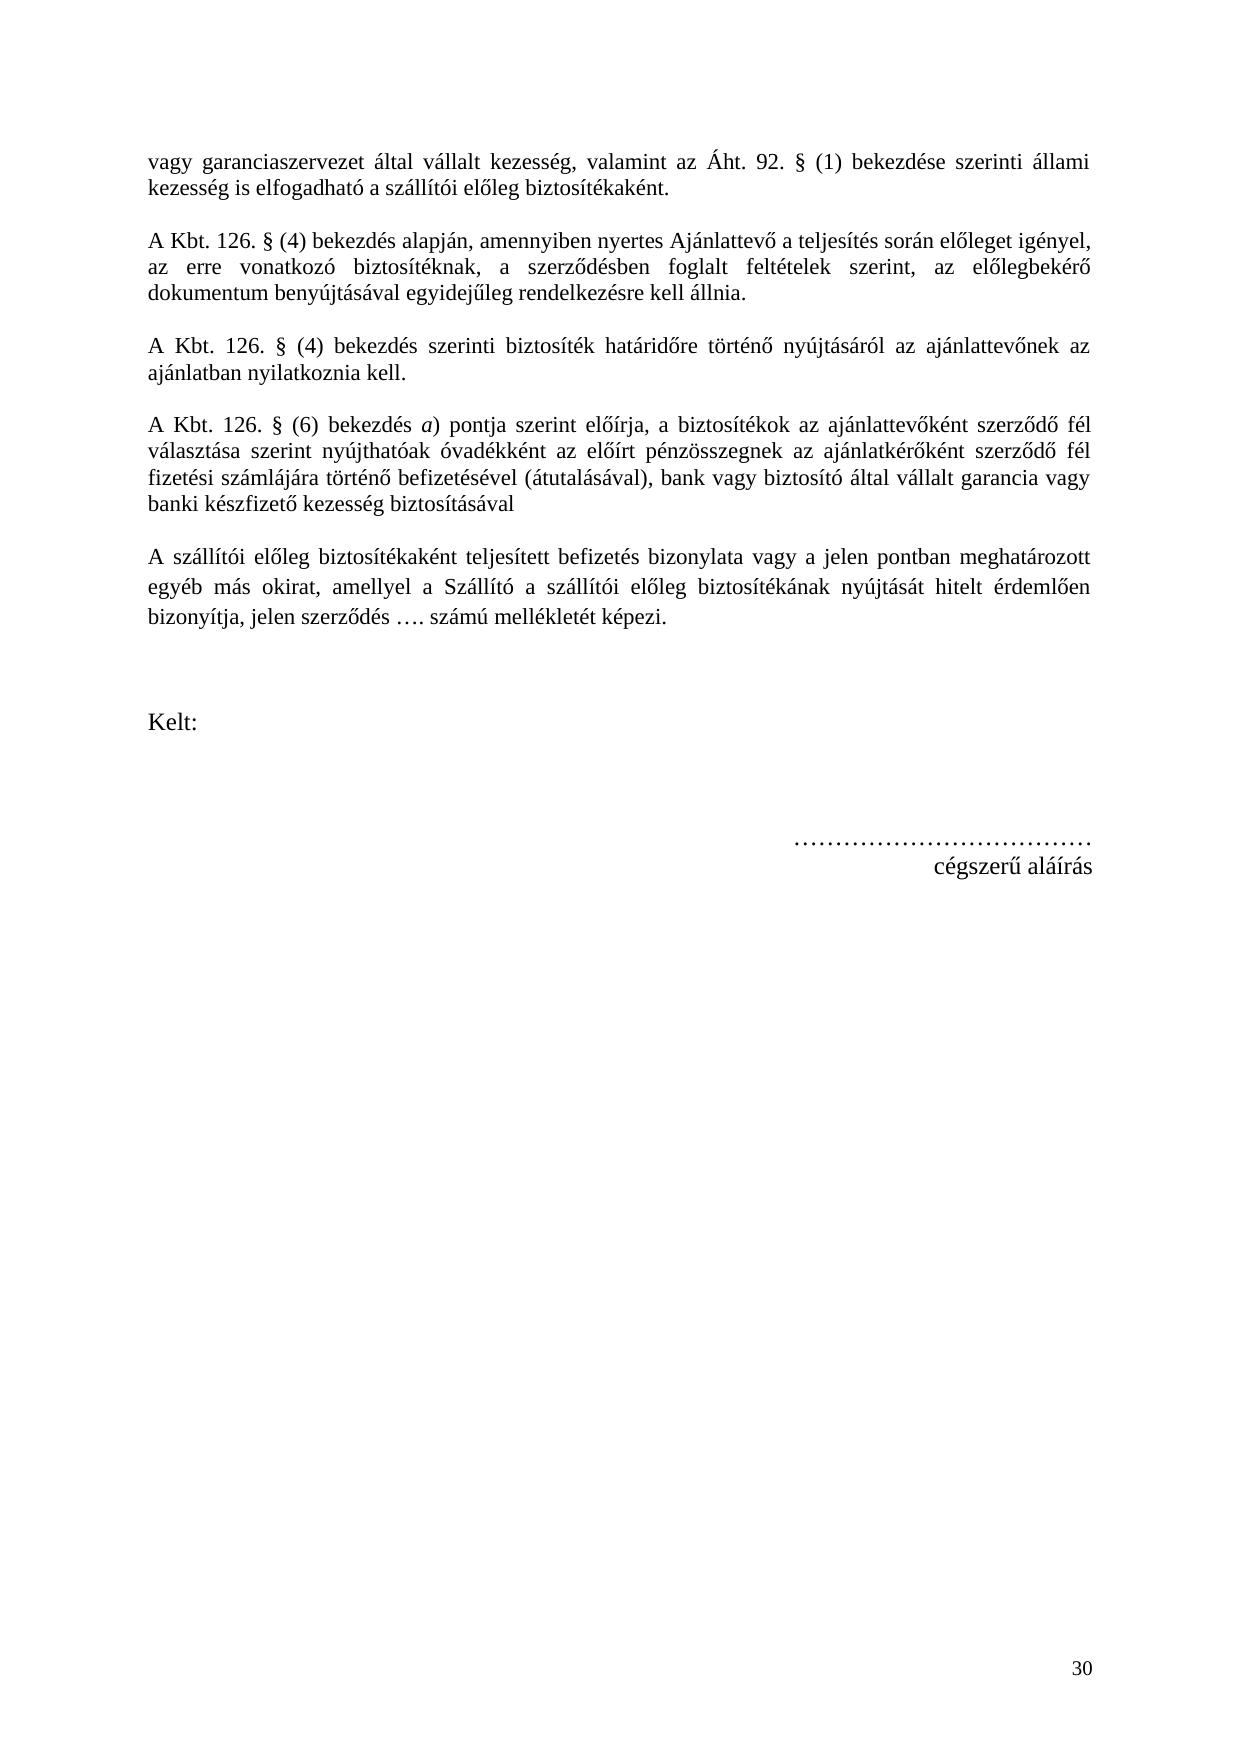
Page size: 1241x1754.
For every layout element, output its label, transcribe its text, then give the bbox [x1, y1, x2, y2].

text A Kbt. 126. § (4) bekezdés szerinti biztosíték határidőre történő nyújtásáról az ajánlattevőnek az ajánlatban nyilatkoznia kell. [148, 332, 1092, 385]
text cégszerű aláírás [148, 851, 1092, 880]
text A Kbt. 126. § (6) bekezdés a) pontja szerint előírja, a biztosítékok az ajánlattevőként szerződő fél választása szerint nyújthatóak óvadékként az előírt pénzösszegnek az ajánlatkérőként szerződő fél fizetési számlájára történő befizetésével (átutalásával), bank vagy biztosító által vállalt garancia vagy banki készfizető kezesség biztosításával [148, 411, 1092, 517]
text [148, 148, 1092, 200]
text A szállítói előleg biztosítékaként teljesített befizetés bizonylata vagy a jelen pontban meghatározott egyéb más okirat, amellyel a Szállító a szállítói előleg biztosítékának nyújtását hitelt érdemlően bizonyítja, jelen szerződés …. számú mellékletét képezi. [148, 543, 1092, 630]
text Kelt: [148, 707, 1092, 736]
text ……………………………… [148, 822, 1092, 851]
text A Kbt. 126. § (4) bekezdés alapján, amennyiben nyertes Ajánlattevő a teljesítés során előleget igényel, az erre vonatkozó biztosítéknak, a szerződésben foglalt feltételek szerint, az előlegbekérő dokumentum benyújtásával egyidejűleg rendelkezésre kell állnia. [148, 227, 1092, 306]
